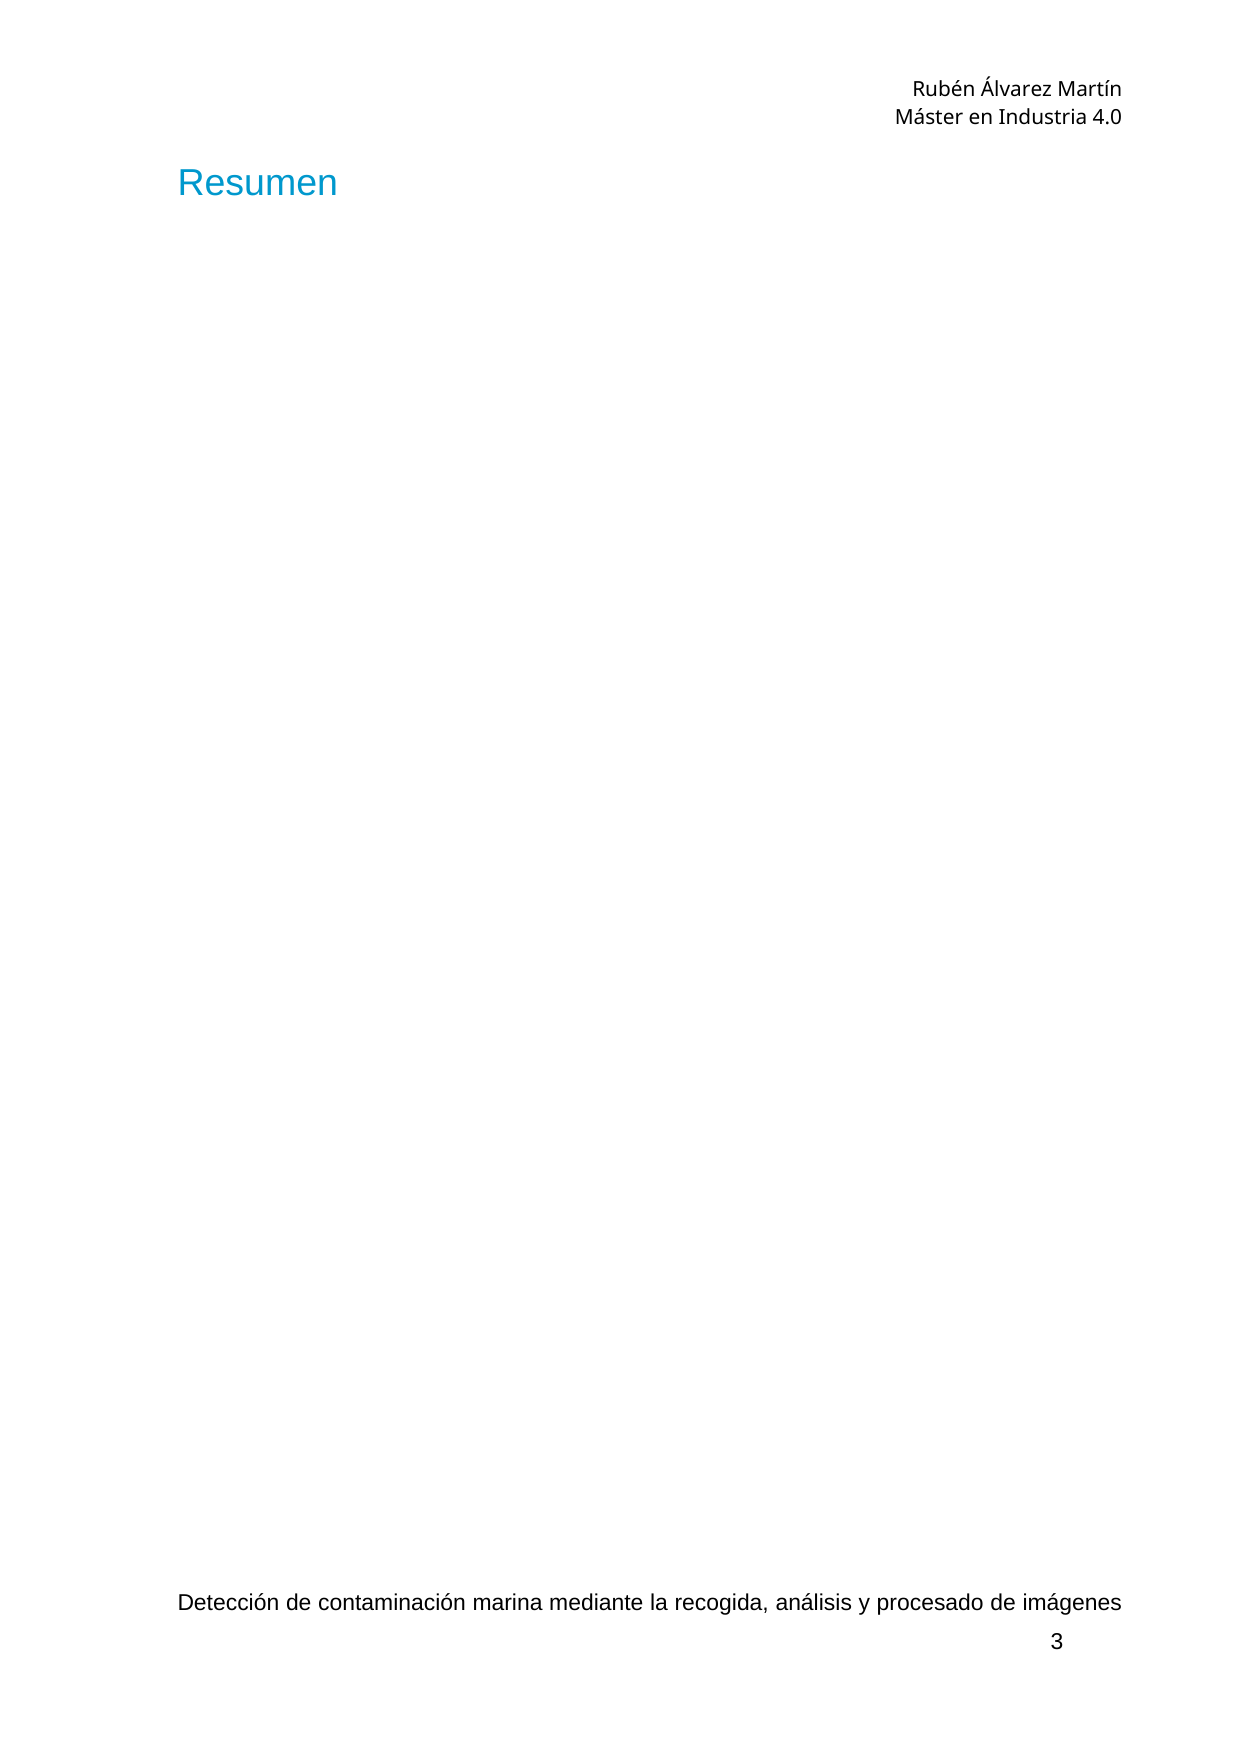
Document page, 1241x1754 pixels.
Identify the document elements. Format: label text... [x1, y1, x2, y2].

text Resumen [177, 160, 1122, 203]
